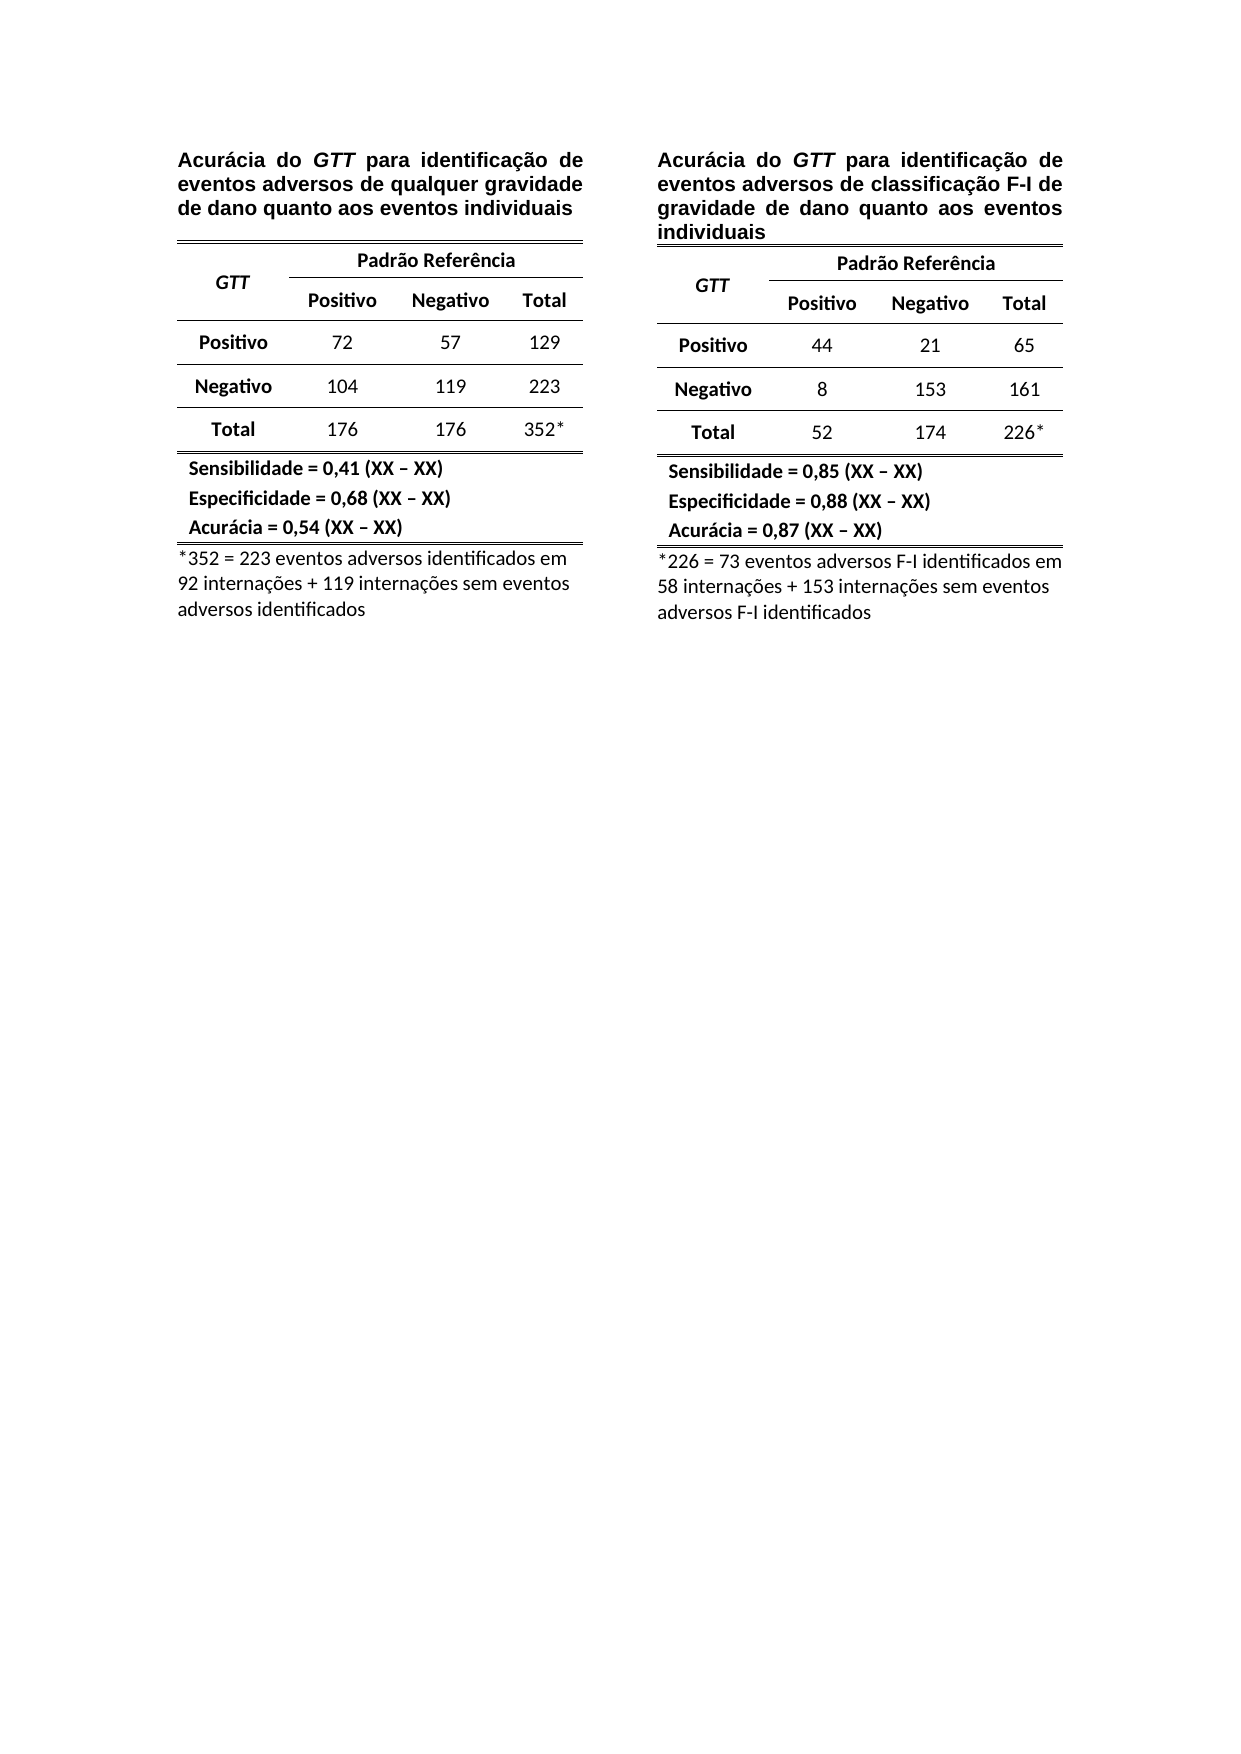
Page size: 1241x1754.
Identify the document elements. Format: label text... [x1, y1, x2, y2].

table_cell 57 [395, 321, 506, 364]
table_cell Sensibilidade = 0,85 (XX – XX) [657, 457, 1063, 485]
table_cell 44 [769, 324, 875, 367]
table_cell 223 [506, 365, 583, 407]
table_cell Positivo [657, 324, 769, 367]
table_header GTT [177, 244, 289, 320]
table_cell Especificidade = 0,88 (XX – XX) [657, 485, 1063, 516]
table_cell 226* [985, 411, 1063, 454]
table_cell Negativo [395, 278, 506, 320]
table_cell 104 [289, 365, 395, 407]
text Acurácia do GTT para identificação de eventos adversos de qualquer gravidade de dano quanto aos eventos individuais [177, 148, 583, 219]
table_header Padrão Referência [289, 244, 583, 277]
table_cell 8 [769, 368, 875, 410]
table_cell Negativo [177, 365, 289, 407]
text Acurácia do GTT para identificação de eventos adversos de classificação F-I de gravidade de dano quanto aos eventos individuais [657, 148, 1063, 243]
table_header Padrão Referência [769, 247, 1063, 280]
table_cell 52 [769, 411, 875, 454]
text *226 = 73 eventos adversos F-I identificados em 58 internações + 153 internações sem eventos adversos F-I identificados [657, 548, 1063, 624]
table_cell 161 [985, 368, 1063, 410]
table_cell 174 [875, 411, 985, 454]
table_cell Total [177, 408, 289, 451]
table_cell Total [657, 411, 769, 454]
table_cell Total [506, 278, 583, 320]
table_cell 21 [875, 324, 985, 367]
table_cell 129 [506, 321, 583, 364]
table_cell Positivo [769, 281, 875, 323]
table_cell 119 [395, 365, 506, 407]
table_cell Sensibilidade = 0,41 (XX – XX) [177, 454, 583, 482]
table_cell 176 [289, 408, 395, 451]
table_cell Negativo [657, 368, 769, 410]
table_cell Positivo [289, 278, 395, 320]
table_cell 65 [985, 324, 1063, 367]
table_cell Negativo [875, 281, 985, 323]
text *352 = 223 eventos adversos identificados em 92 internações + 119 internações sem eventos adversos identificados [177, 545, 583, 621]
table_cell 72 [289, 321, 395, 364]
table_cell 153 [875, 368, 985, 410]
table_cell Total [985, 281, 1063, 323]
table_cell Acurácia = 0,87 (XX – XX) [657, 516, 1063, 545]
table_header GTT [657, 247, 769, 323]
table_cell 352* [506, 408, 583, 451]
table_cell Especificidade = 0,68 (XX – XX) [177, 482, 583, 513]
table_cell Positivo [177, 321, 289, 364]
table_cell 176 [395, 408, 506, 451]
table_cell Acurácia = 0,54 (XX – XX) [177, 513, 583, 542]
